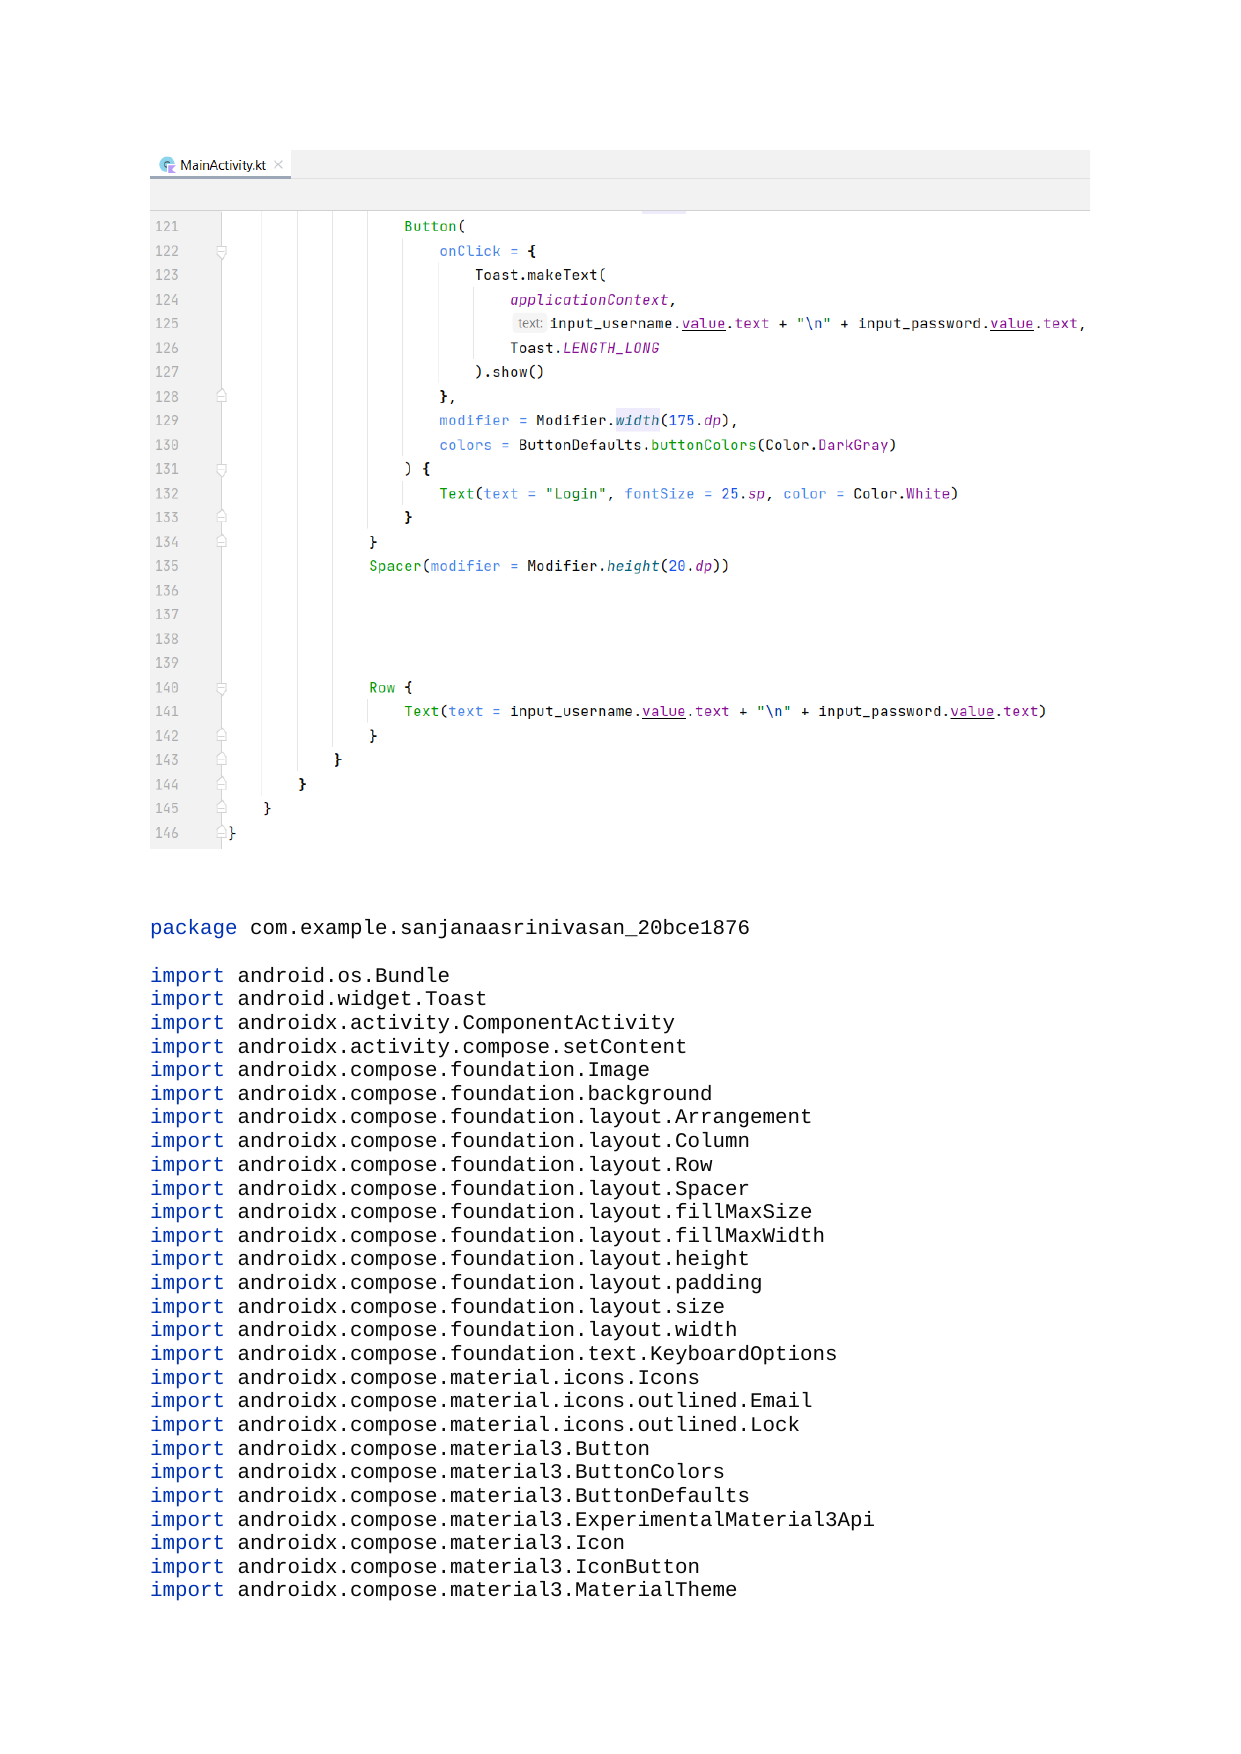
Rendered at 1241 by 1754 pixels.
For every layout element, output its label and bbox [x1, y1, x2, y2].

picture [150, 150, 1091, 849]
text [150, 917, 1090, 1603]
